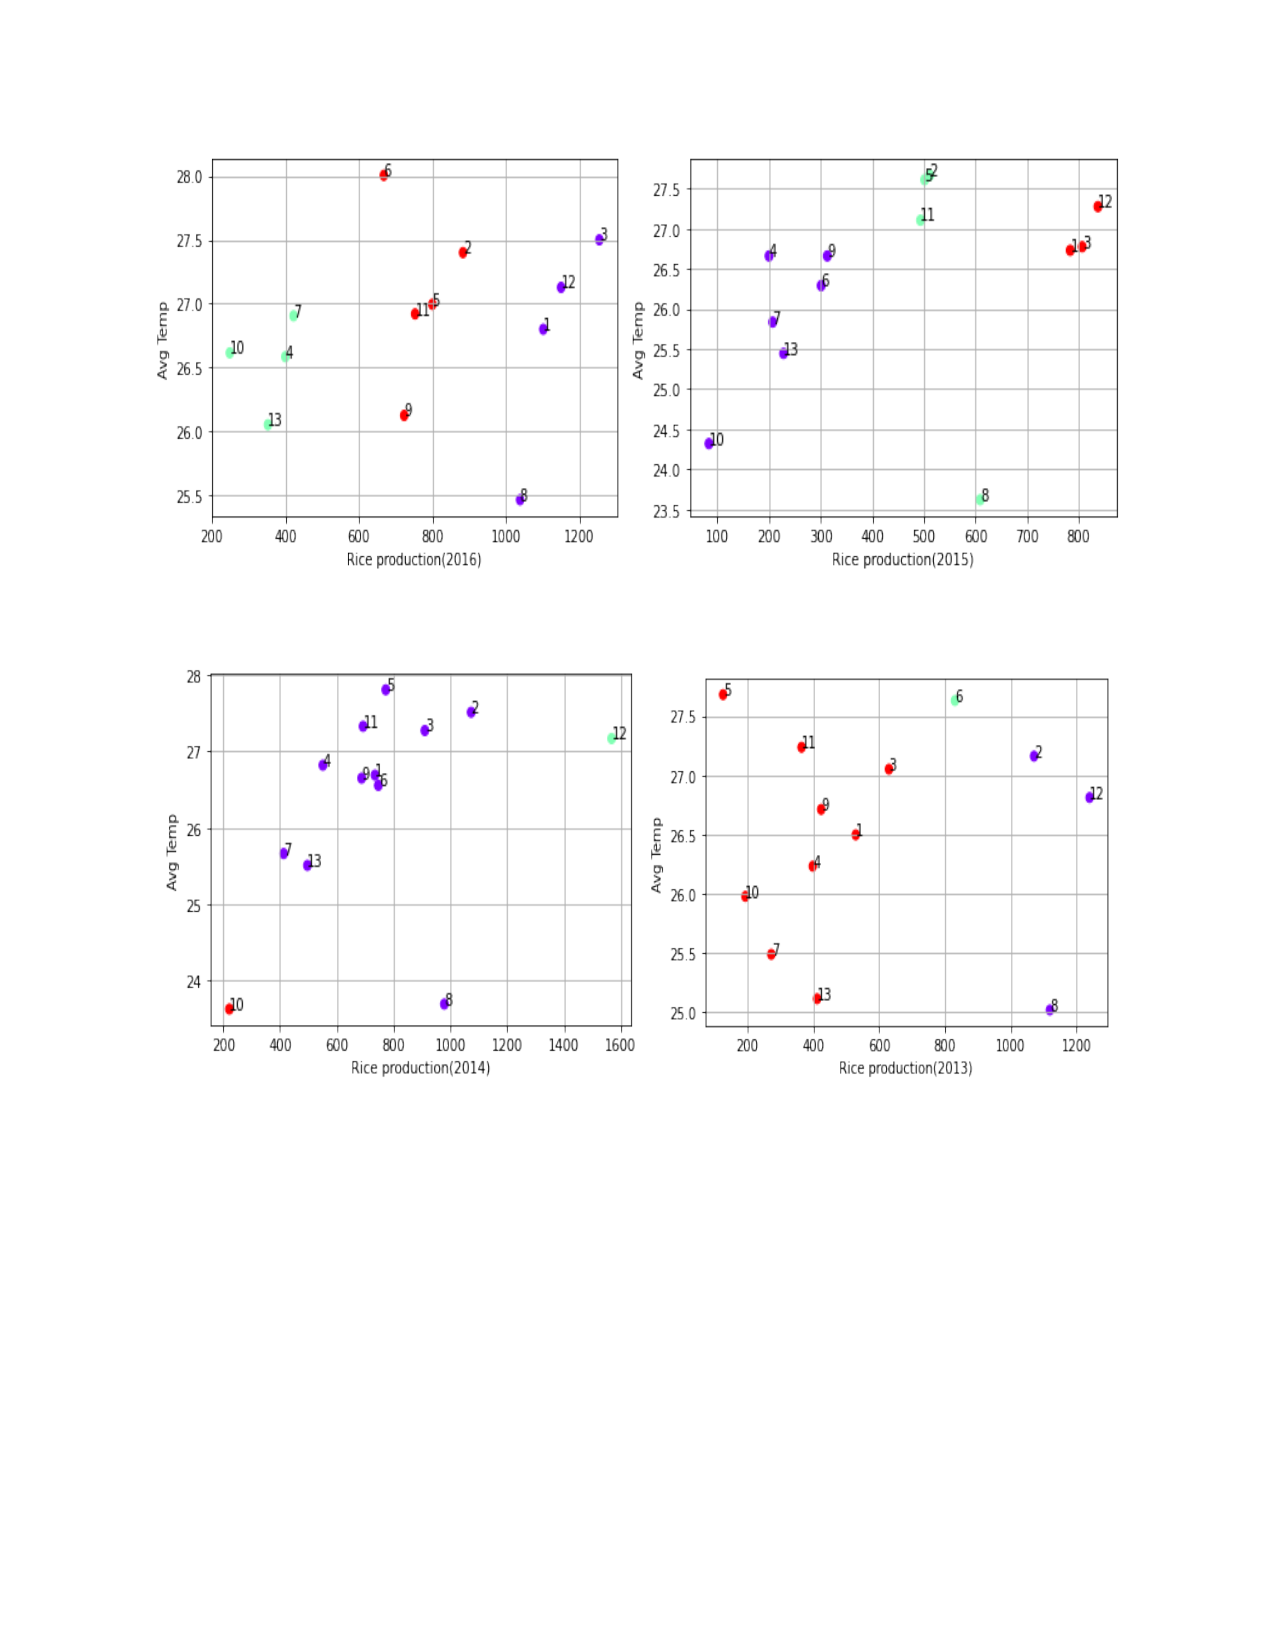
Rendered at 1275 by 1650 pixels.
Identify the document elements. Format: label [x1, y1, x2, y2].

picture [159, 659, 1116, 1087]
picture [150, 150, 1125, 579]
